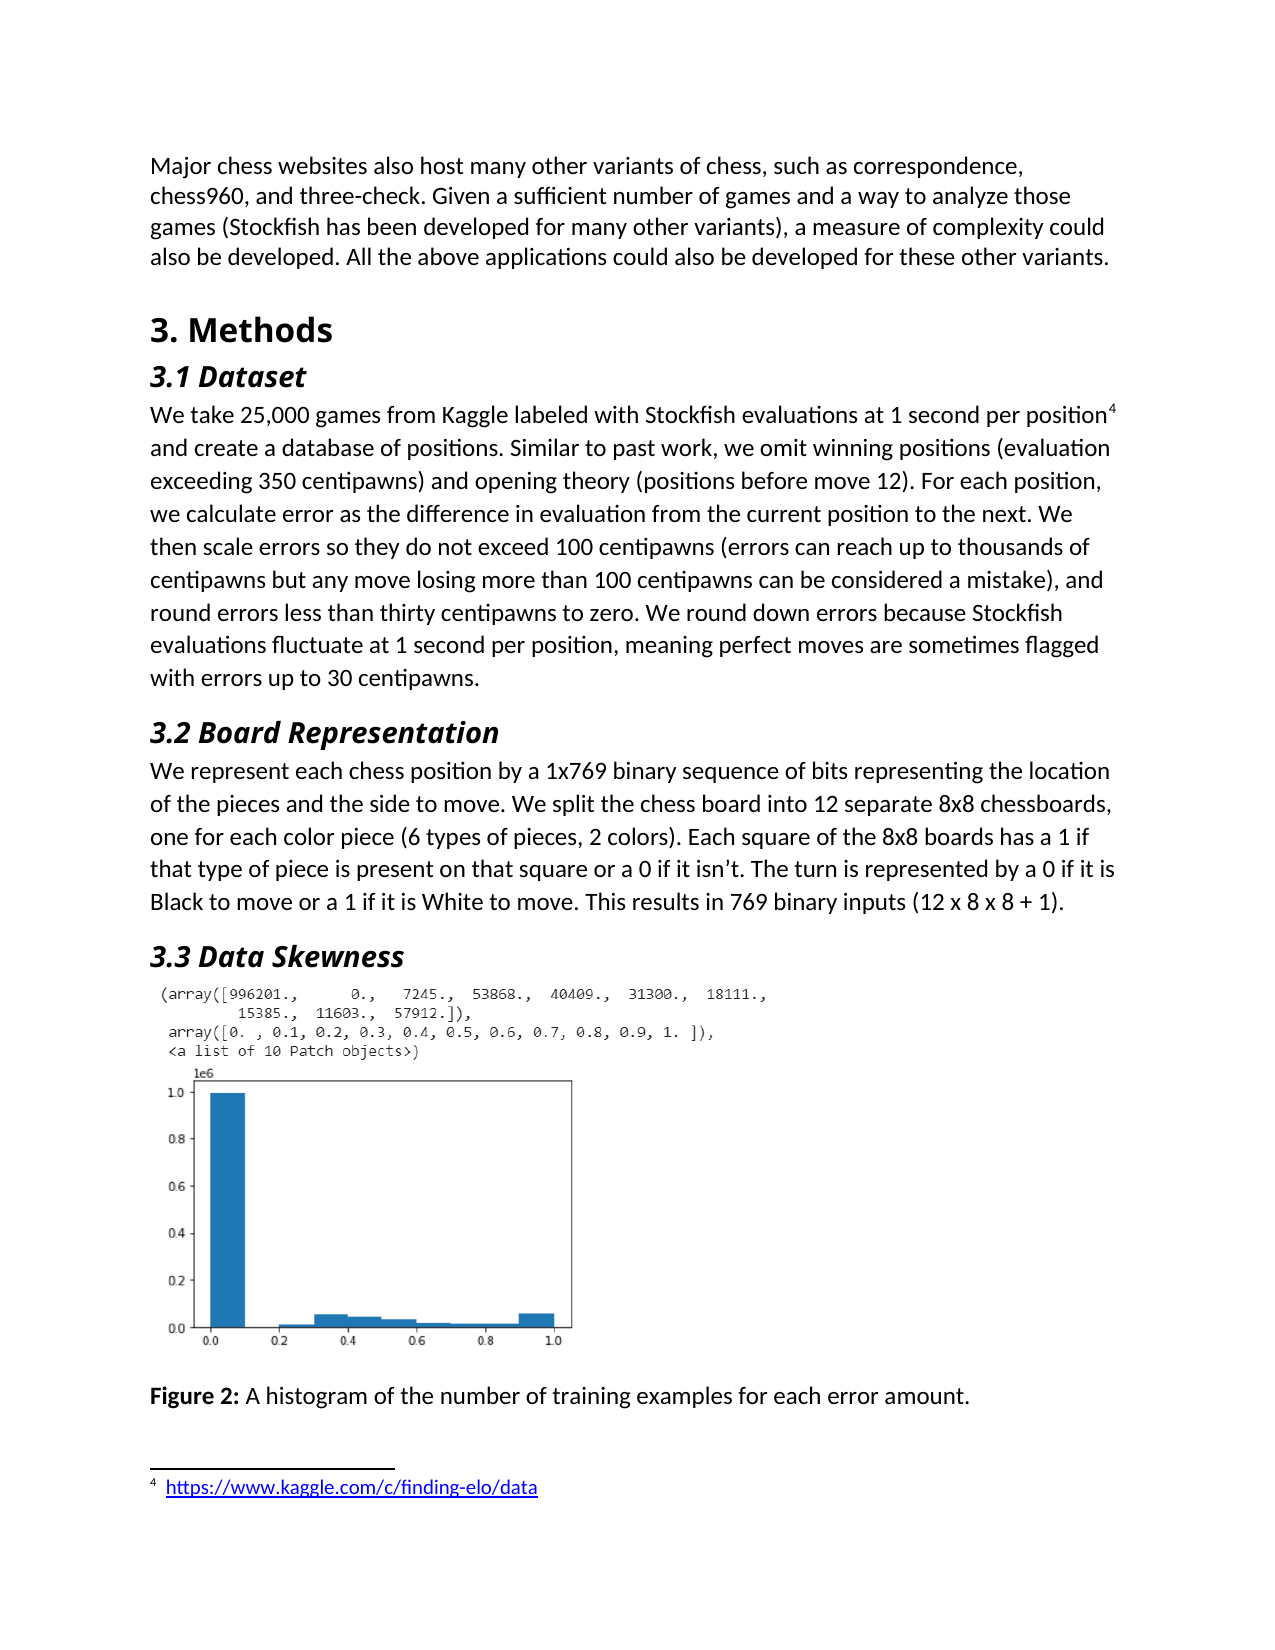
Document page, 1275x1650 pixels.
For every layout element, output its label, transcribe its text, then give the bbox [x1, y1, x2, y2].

subtitle 3.3 Data Skewness [150, 936, 1125, 976]
subtitle 3.1 Dataset [150, 356, 1125, 396]
text Major chess websites also host many other variants of chess, such as correspondence, chess960, and three-check. Given a sufficient number of games and a way to analyze those games (Stockfish has been developed for many other variants), a measure of complexity could also be developed. All the above applications could also be developed for these other variants. [150, 150, 1125, 272]
picture [150, 978, 766, 1362]
subtitle 3.2 Board Representation [150, 712, 1125, 752]
text We take 25,000 games from Kaggle labeled with Stockfish evaluations at 1 second per position and create a database of positions. Similar to past work, we omit winning positions (evaluation exceeding 350 centipawns) and opening theory (positions before move 12). For each position, we calculate error as the difference in evaluation from the current position to the next. We then scale errors so they do not exceed 100 centipawns (errors can reach up to thousands of centipawns but any move losing more than 100 centipawns can be considered a mistake), and round errors less than thirty centipawns to zero. We round down errors because Stockfish evaluations fluctuate at 1 second per position, meaning perfect moves are sometimes flagged with errors up to 30 centipawns. [150, 399, 1125, 693]
text Figure 2: A histogram of the number of training examples for each error amount. [150, 1380, 1125, 1411]
subtitle 3. Methods [150, 307, 1125, 352]
text We represent each chess position by a 1x769 binary sequence of bits representing the location of the pieces and the side to move. We split the chess board into 12 separate 8x8 chessboards, one for each color piece (6 types of pieces, 2 colors). Each square of the 8x8 boards has a 1 if that type of piece is present on that square or a 0 if it isn’t. The turn is represented by a 0 if it is Black to move or a 1 if it is White to move. This results in 769 binary inputs (12 x 8 x 8 + 1). [150, 755, 1125, 917]
